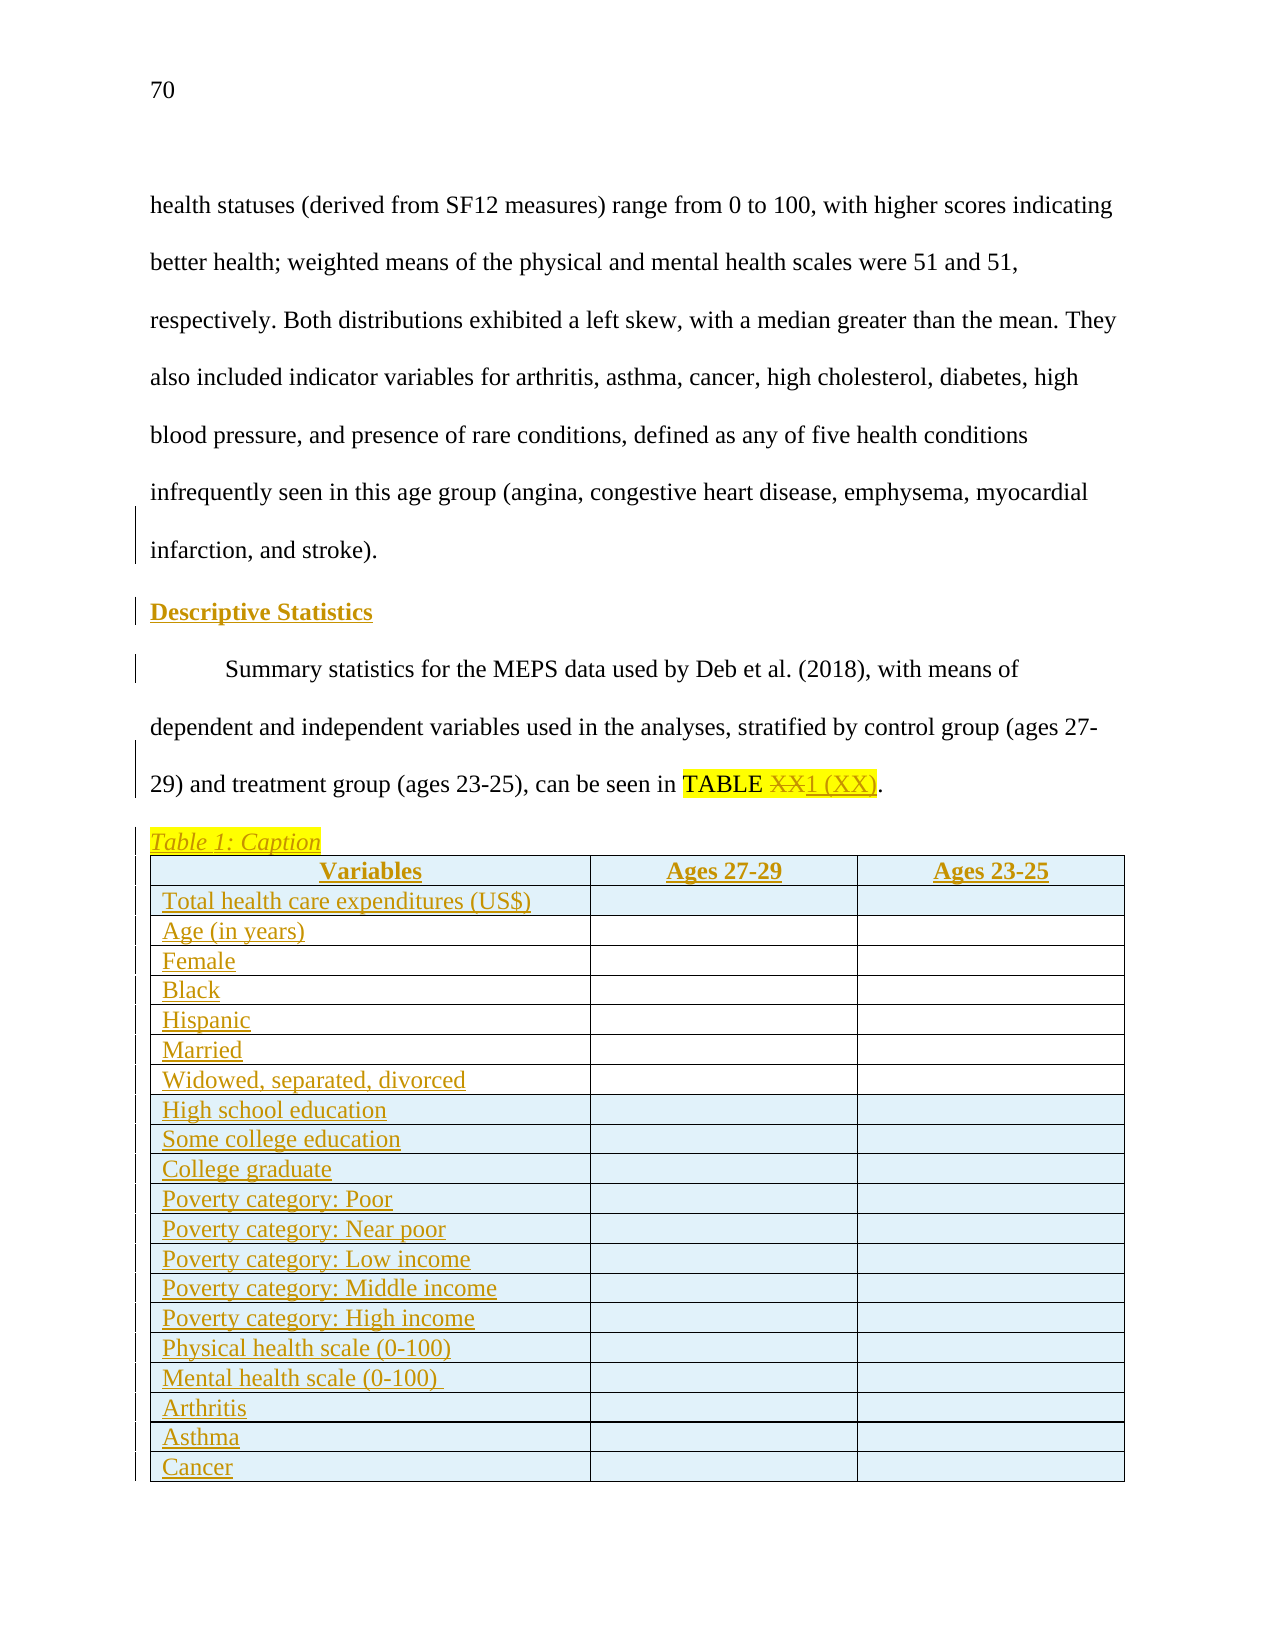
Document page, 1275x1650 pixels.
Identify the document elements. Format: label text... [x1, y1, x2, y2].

table_cell [151, 946, 590, 974]
table_cell [858, 916, 1124, 945]
table_cell [591, 946, 857, 974]
table_cell [591, 1005, 857, 1034]
table_cell [858, 1005, 1124, 1034]
table_cell [858, 946, 1124, 974]
table_cell [151, 1065, 590, 1094]
table_cell [151, 1035, 590, 1064]
text Summary statistics for the MEPS data used by Deb et al. (2018), with means of dependent and independent variables used in the analyses, stratified by control group (ages 27-29) and treatment group (ages 23-25), can be seen in TABLE . [150, 654, 1125, 798]
table_cell [591, 916, 857, 945]
table_cell [591, 976, 857, 1004]
table_cell [858, 1035, 1124, 1064]
table_cell [858, 976, 1124, 1004]
table_cell [151, 1005, 590, 1034]
table_cell [591, 1035, 857, 1064]
table_cell [151, 916, 590, 945]
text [150, 190, 1125, 564]
table_cell [151, 976, 590, 1004]
table_cell [591, 1065, 857, 1094]
table_cell [858, 1065, 1124, 1094]
